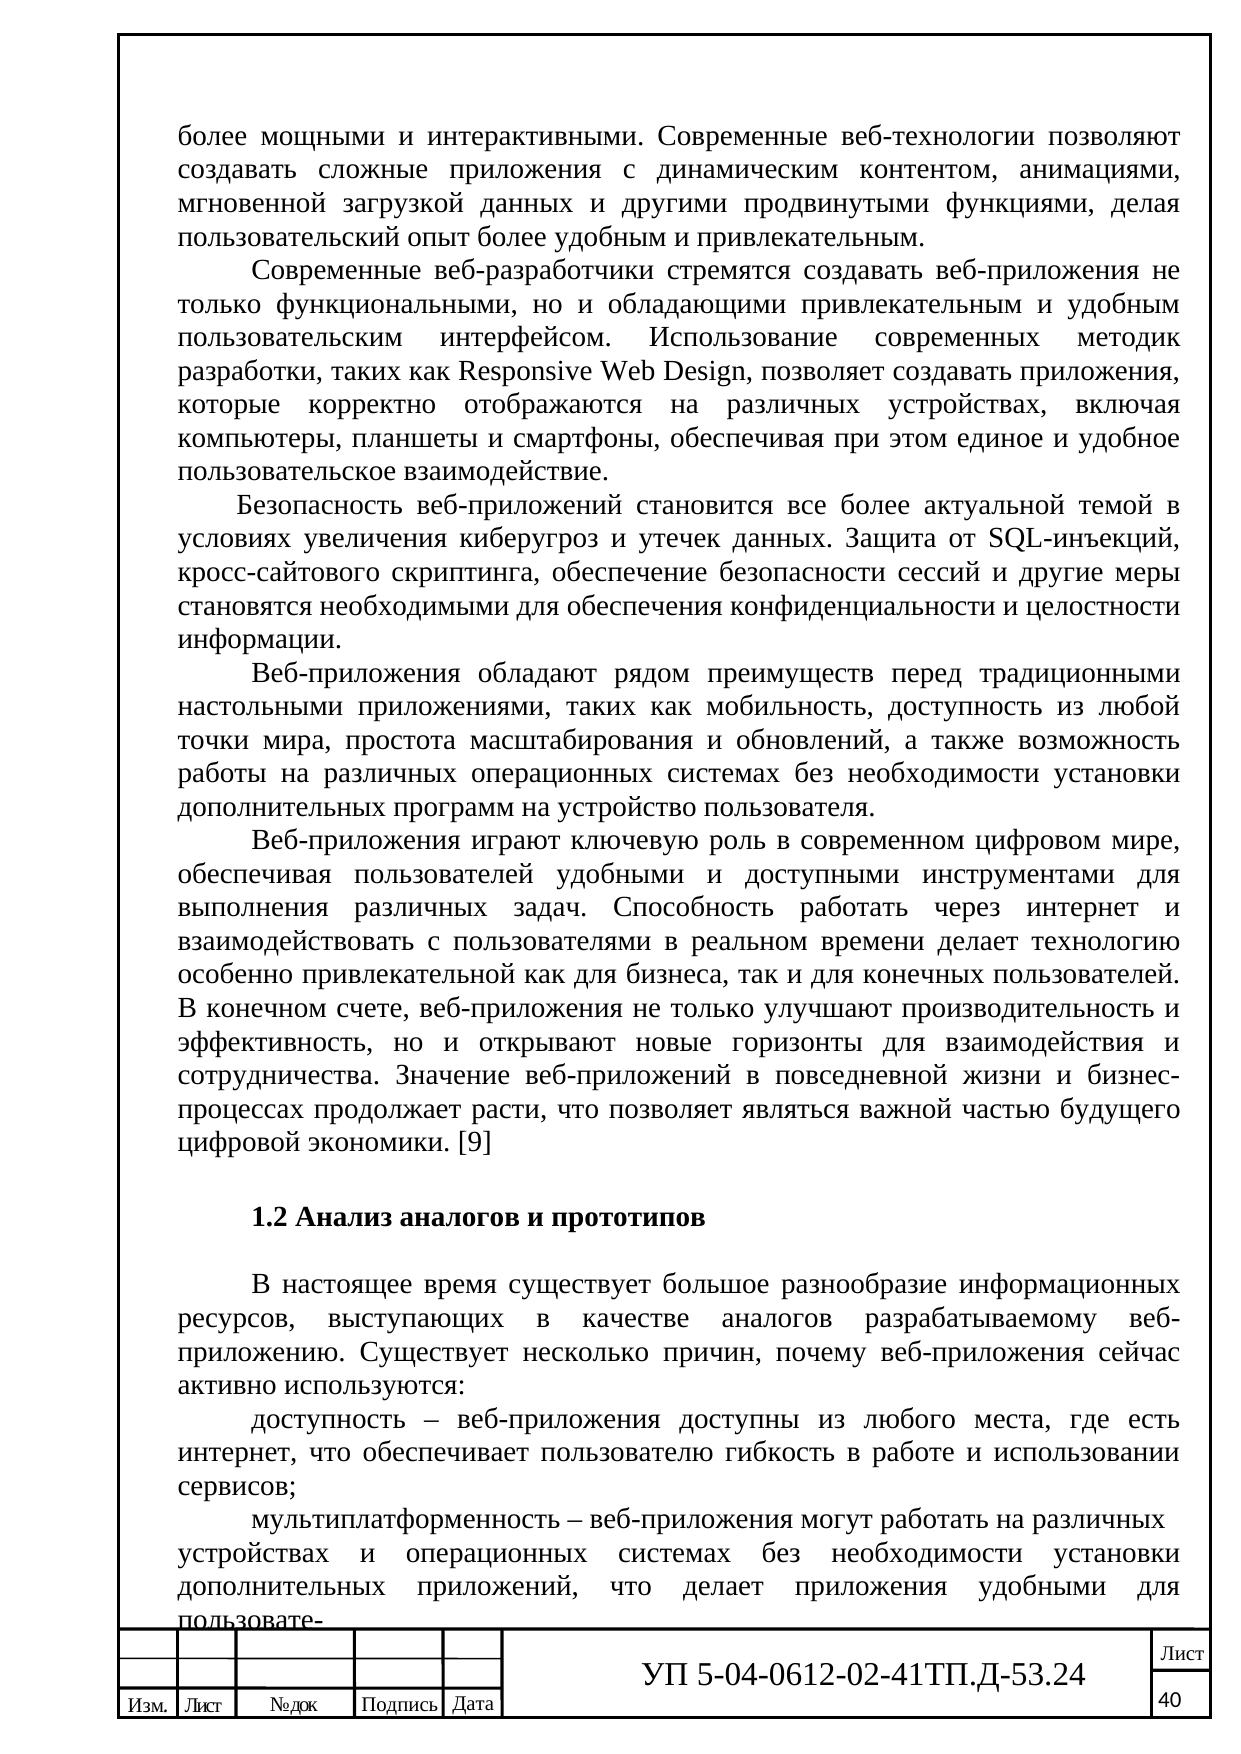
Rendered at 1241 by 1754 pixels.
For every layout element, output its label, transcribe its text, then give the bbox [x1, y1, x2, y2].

text Безопасность веб-приложений становится все более актуальной темой в условиях увеличения киберугроз и утечек данных. Защита от SQL-инъекций, кросс-сайтового скриптинга, обеспечение безопасности сессий и другие меры становятся необходимыми для обеспечения конфиденциальности и целостности информации. [177, 487, 1181, 655]
text Веб-приложения играют ключевую роль в современном цифровом мире, обеспечивая пользователей удобными и доступными инструментами для выполнения различных задач. Способность работать через интернет и взаимодействовать с пользователями в реальном времени делает технологию особенно привлекательной как для бизнеса, так и для конечных пользователей. В конечном счете, веб-приложения не только улучшают производительность и эффективность, но и открывают новые горизонты для взаимодействия и сотрудничества. Значение веб-приложений в повседневной жизни и бизнес-процессах продолжает расти, что позволяет являться важной частью будущего цифровой экономики. [9] [177, 822, 1181, 1158]
text 1.2 Анализ аналогов и прототипов [177, 1199, 1181, 1233]
text более мощными и интерактивными. Современные веб-технологии позволяют создавать сложные приложения с динамическим контентом, анимациями, мгновенной загрузкой данных и другими продвинутыми функциями, делая пользовательский опыт более удобным и привлекательным. [177, 118, 1181, 252]
text Современные веб-разработчики стремятся создавать веб-приложения не только функциональными, но и обладающими привлекательным и удобным пользовательским интерфейсом. Использование современных методик разработки, таких как Responsive Web Design, позволяет создавать приложения, которые корректно отображаются на различных устройствах, включая компьютеры, планшеты и смартфоны, обеспечивая при этом единое и удобное пользовательское взаимодействие. [177, 252, 1181, 487]
text Веб-приложения обладают рядом преимуществ перед традиционными настольными приложениями, таких как мобильность, доступность из любой точки мира, простота масштабирования и обновлений, а также возможность работы на различных операционных системах без необходимости установки дополнительных программ на устройство пользователя. [177, 655, 1181, 822]
text мультиплатформенность – веб-приложения могут работать на различных [251, 1501, 1181, 1535]
text В настоящее время существует большое разнообразие информационных ресурсов, выступающих в качестве аналогов разрабатываемому веб-приложению. Существует несколько причин, почему веб-приложения сейчас активно используются: [177, 1267, 1181, 1401]
text устройствах и операционных системах без необходимости установки дополнительных приложений, что делает приложения удобными для пользовате- [177, 1535, 1181, 1636]
text доступность – веб-приложения доступны из любого места, где есть интернет, что обеспечивает пользователю гибкость в работе и использовании сервисов; [177, 1401, 1181, 1501]
